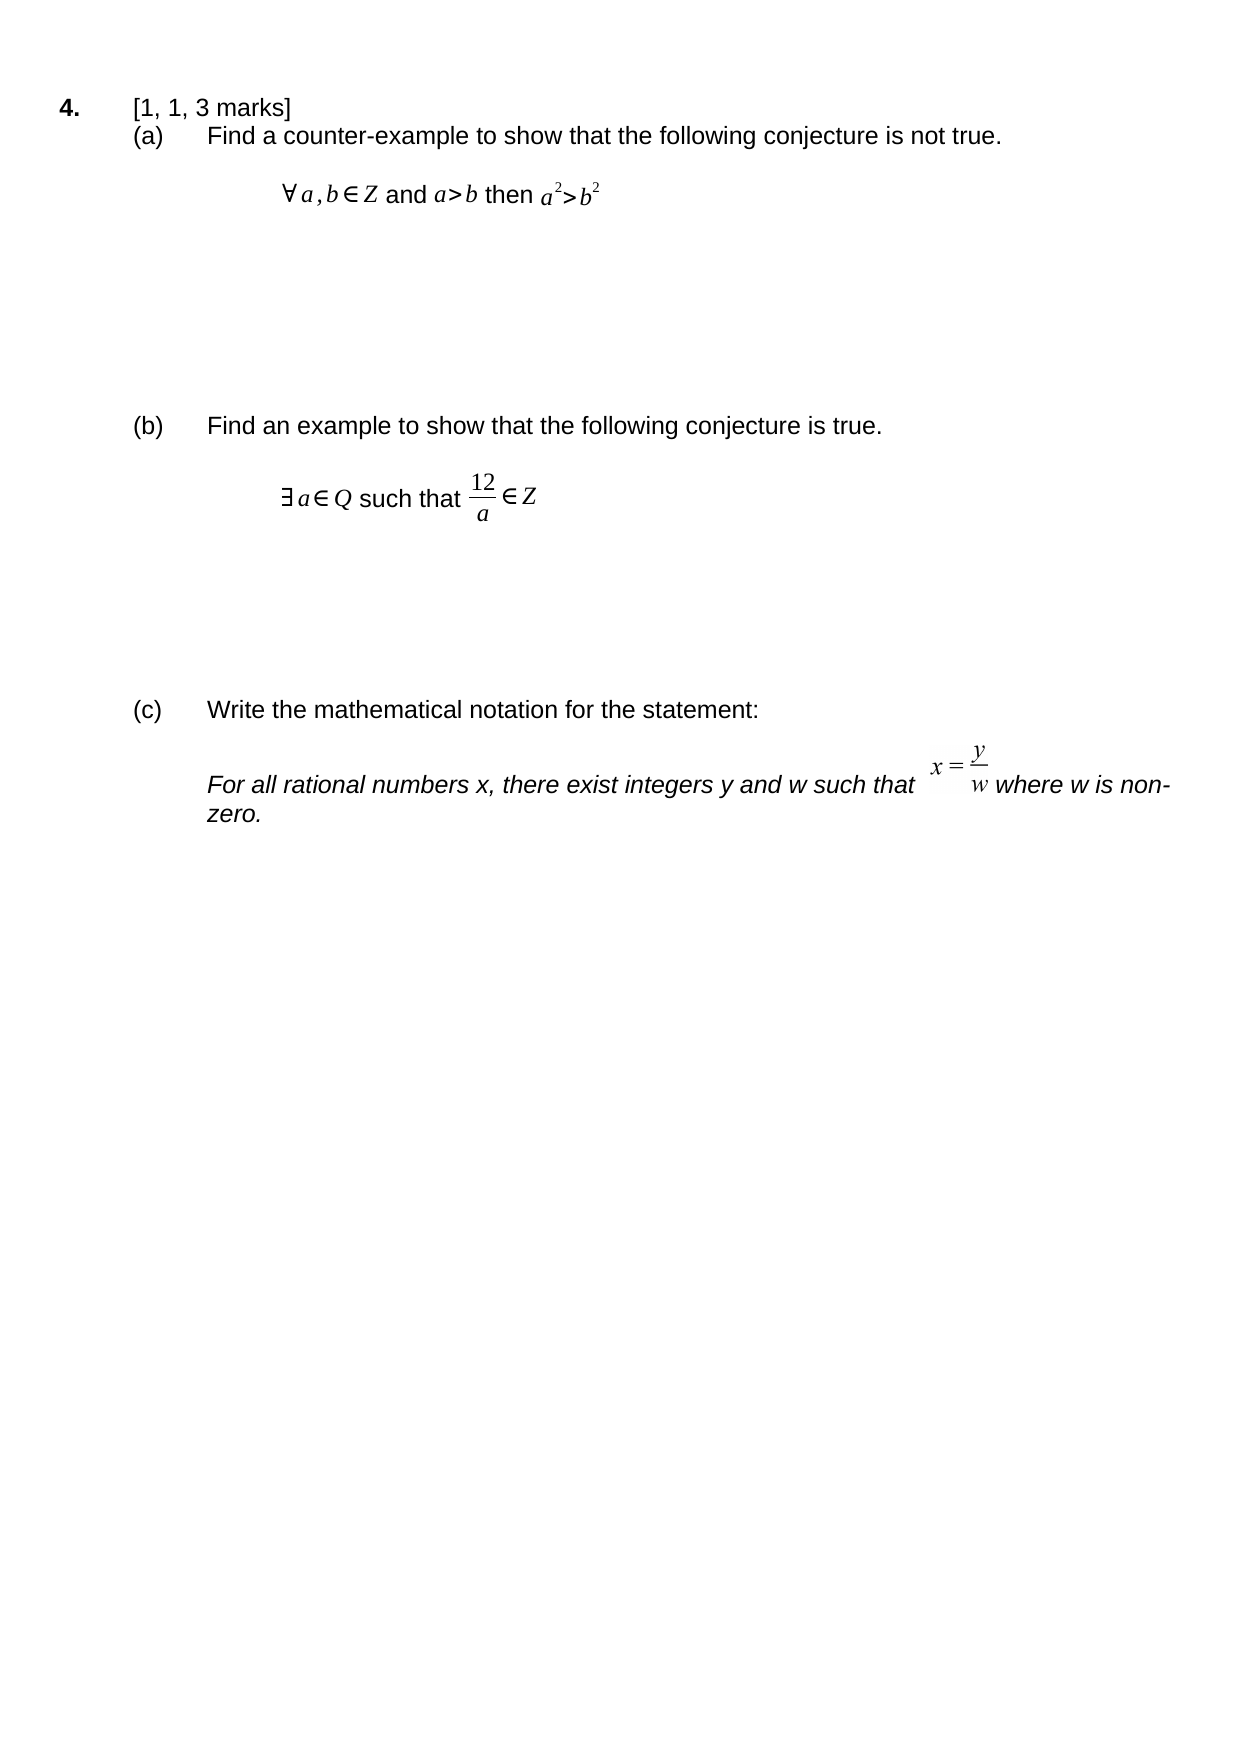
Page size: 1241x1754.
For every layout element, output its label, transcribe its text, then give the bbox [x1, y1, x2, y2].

text such that [133, 469, 1181, 528]
text 4. [1, 1, 3 marks] [59, 93, 1181, 121]
text and then [133, 179, 1181, 210]
text (a) Find a counter-example to show that the following conjecture is not true. [133, 121, 1181, 150]
picture [929, 745, 989, 794]
text (b) Find an example to show that the following conjecture is true. [133, 411, 1181, 440]
text (c) Write the mathematical notation for the statement: [59, 695, 1181, 724]
text For all rational numbers x, there exist integers y and w such that where w is non-zero. [207, 745, 1181, 828]
